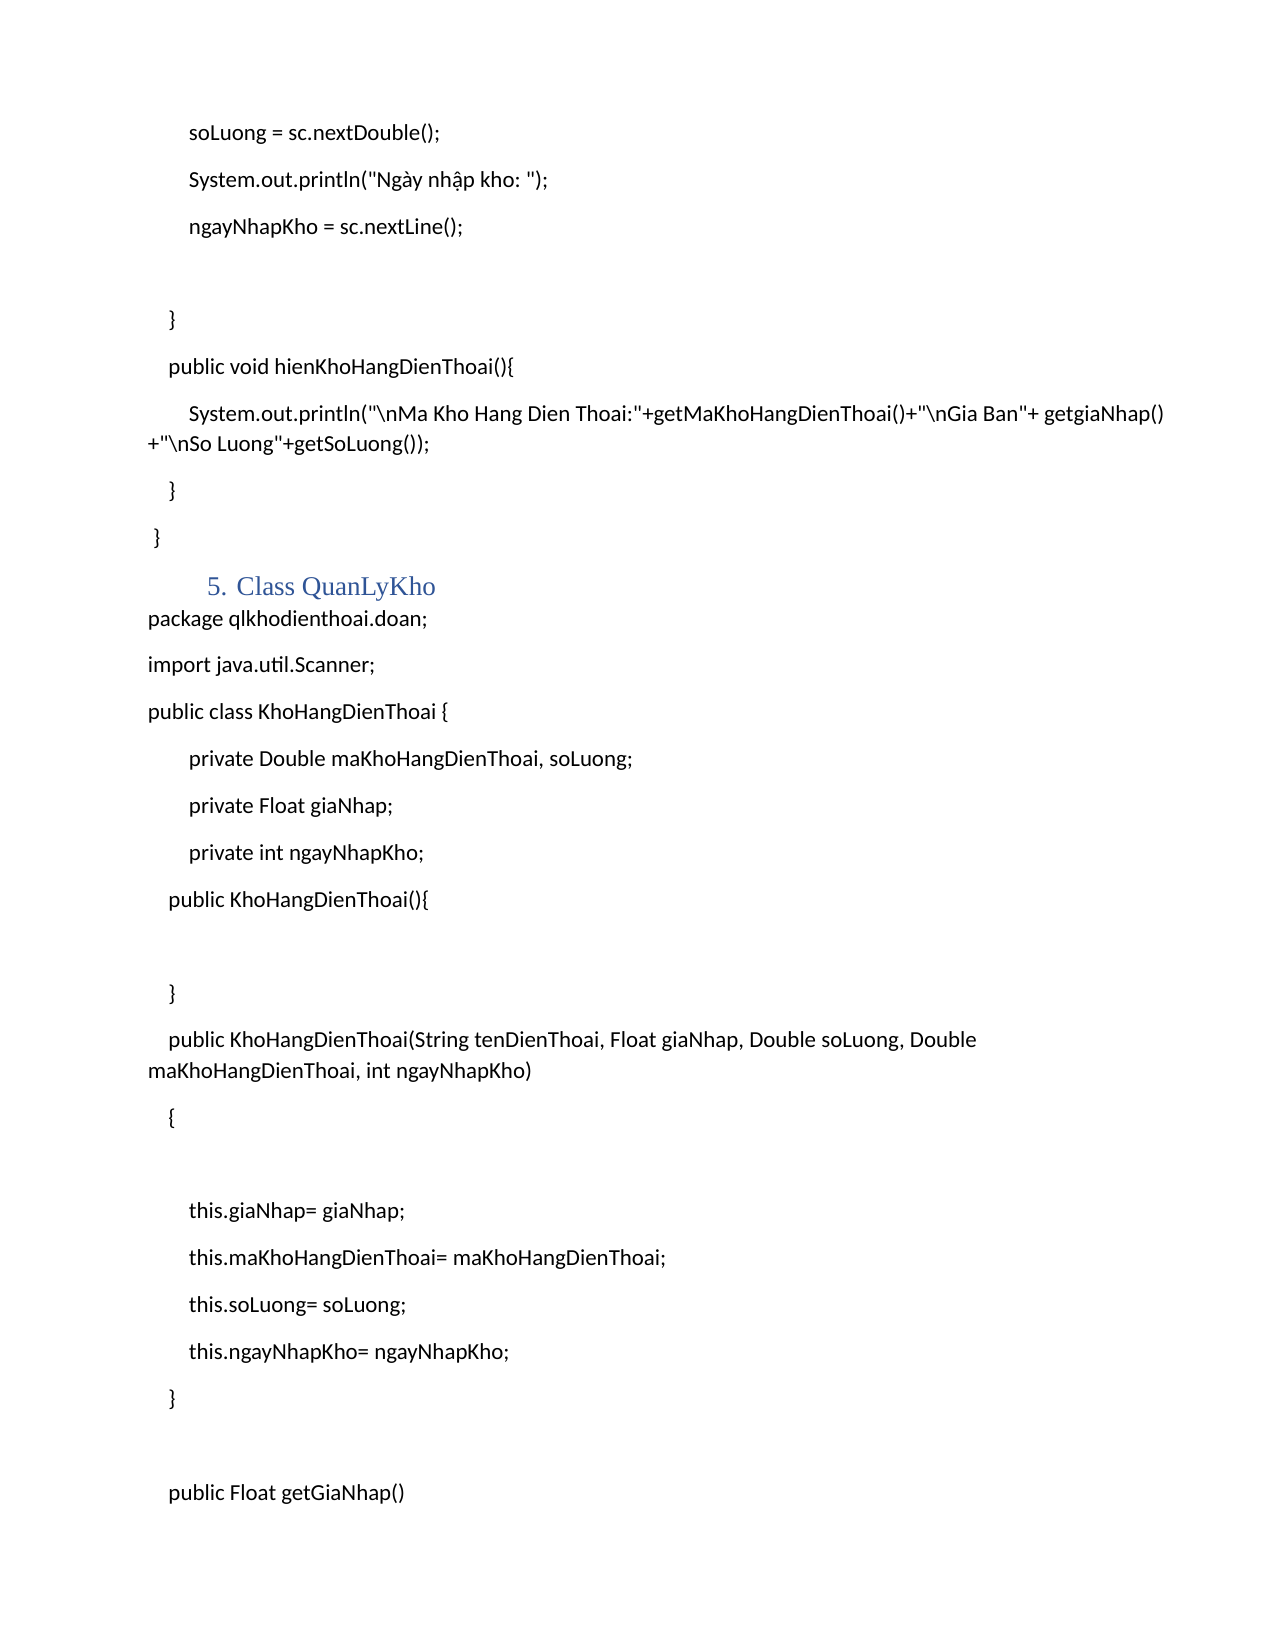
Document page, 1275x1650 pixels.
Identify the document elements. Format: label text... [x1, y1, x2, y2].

text this.maKhoHangDienThoai= maKhoHangDienThoai; [148, 1243, 1186, 1271]
text public KhoHangDienThoai(String tenDienThoai, Float giaNhap, Double soLuong, Double maKhoHangDienThoai, int ngayNhapKho) [148, 1026, 1186, 1084]
text System.out.println("Ngày nhập kho: "); [148, 165, 1186, 193]
text { [148, 1103, 1186, 1131]
text private Double maKhoHangDienThoai, soLuong; [148, 744, 1186, 772]
text private int ngayNhapKho; [148, 838, 1186, 866]
text } [148, 306, 1186, 334]
text public void hienKhoHangDienThoai(){ [148, 352, 1186, 381]
text } [148, 476, 1186, 504]
text private Float giaNhap; [148, 791, 1186, 819]
text this.ngayNhapKho= ngayNhapKho; [148, 1337, 1186, 1365]
text package qlkhodienthoai.doan; [148, 604, 1186, 632]
text System.out.println("\nMa Kho Hang Dien Thoai:"+getMaKhoHangDienThoai()+"\nGia Ban"+ getgiaNhap()+"\nSo Luong"+getSoLuong()); [148, 399, 1186, 458]
text } [148, 979, 1186, 1007]
text soLuong = sc.nextDouble(); [148, 118, 1186, 146]
text public class KhoHangDienThoai { [148, 697, 1186, 726]
text import java.util.Scanner; [148, 651, 1186, 679]
text public Float getGiaNhap() [148, 1478, 1186, 1506]
subtitle Class QuanLyKho [207, 570, 1186, 601]
text } [148, 523, 1186, 551]
text } [148, 1384, 1186, 1412]
text this.giaNhap= giaNhap; [148, 1196, 1186, 1224]
text ngayNhapKho = sc.nextLine(); [148, 212, 1186, 240]
text this.soLuong= soLuong; [148, 1290, 1186, 1318]
text public KhoHangDienThoai(){ [148, 885, 1186, 913]
